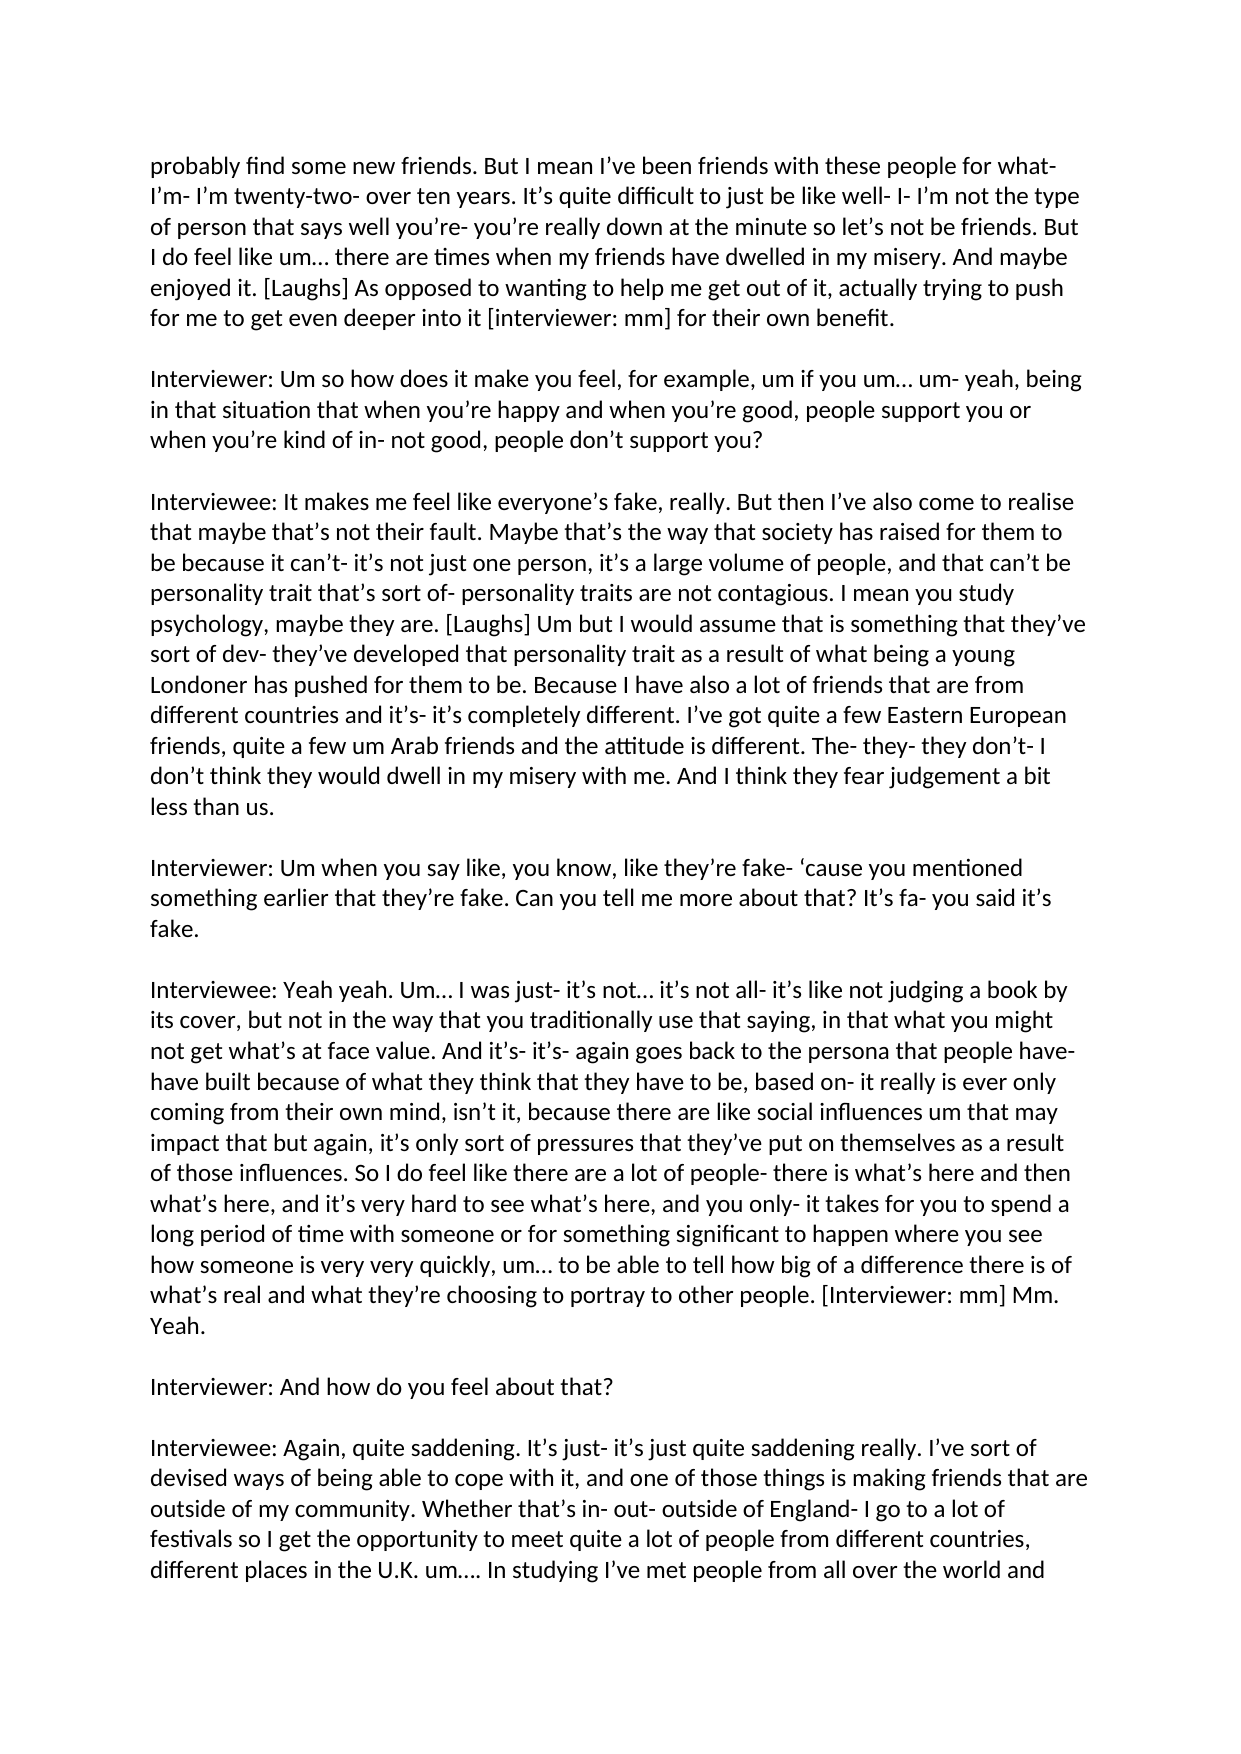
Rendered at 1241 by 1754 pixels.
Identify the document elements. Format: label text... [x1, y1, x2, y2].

text Interviewer: Um so how does it make you feel, for example, um if you um… um- yeah, being in that situation that when you’re happy and when you’re good, people support you or when you’re kind of in- not good, people don’t support you? [150, 364, 1090, 455]
text Interviewee: It makes me feel like everyone’s fake, really. But then I’ve also come to realise that maybe that’s not their fault. Maybe that’s the way that society has raised for them to be because it can’t- it’s not just one person, it’s a large volume of people, and that can’t be personality trait that’s sort of- personality traits are not contagious. I mean you study psychology, maybe they are. [Laughs] Um but I would assume that is something that they’ve sort of dev- they’ve developed that personality trait as a result of what being a young Londoner has pushed for them to be. Because I have also a lot of friends that are from different countries and it’s- it’s completely different. I’ve got quite a few Eastern European friends, quite a few um Arab friends and the attitude is different. The- they- they don’t- I don’t think they would dwell in my misery with me. And I think they fear judgement a bit less than us. [150, 486, 1090, 821]
text Interviewer: Um when you say like, you know, like they’re fake- ‘cause you mentioned something earlier that they’re fake. Can you tell me more about that? It’s fa- you said it’s fake. [150, 852, 1090, 943]
text Interviewee: Yeah yeah. Um… I was just- it’s not… it’s not all- it’s like not judging a book by its cover, but not in the way that you traditionally use that saying, in that what you might not get what’s at face value. And it’s- it’s- again goes back to the persona that people have- have built because of what they think that they have to be, based on- it really is ever only coming from their own mind, isn’t it, because there are like social influences um that may impact that but again, it’s only sort of pressures that they’ve put on themselves as a result of those influences. So I do feel like there are a lot of people- there is what’s here and then what’s here, and it’s very hard to see what’s here, and you only- it takes for you to spend a long period of time with someone or for something significant to happen where you see how someone is very very quickly, um… to be able to tell how big of a difference there is of what’s real and what they’re choosing to portray to other people. [Interviewer: mm] Mm. Yeah. [150, 974, 1090, 1340]
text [150, 1432, 1090, 1584]
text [150, 150, 1090, 333]
text Interviewer: And how do you feel about that? [150, 1371, 1090, 1401]
